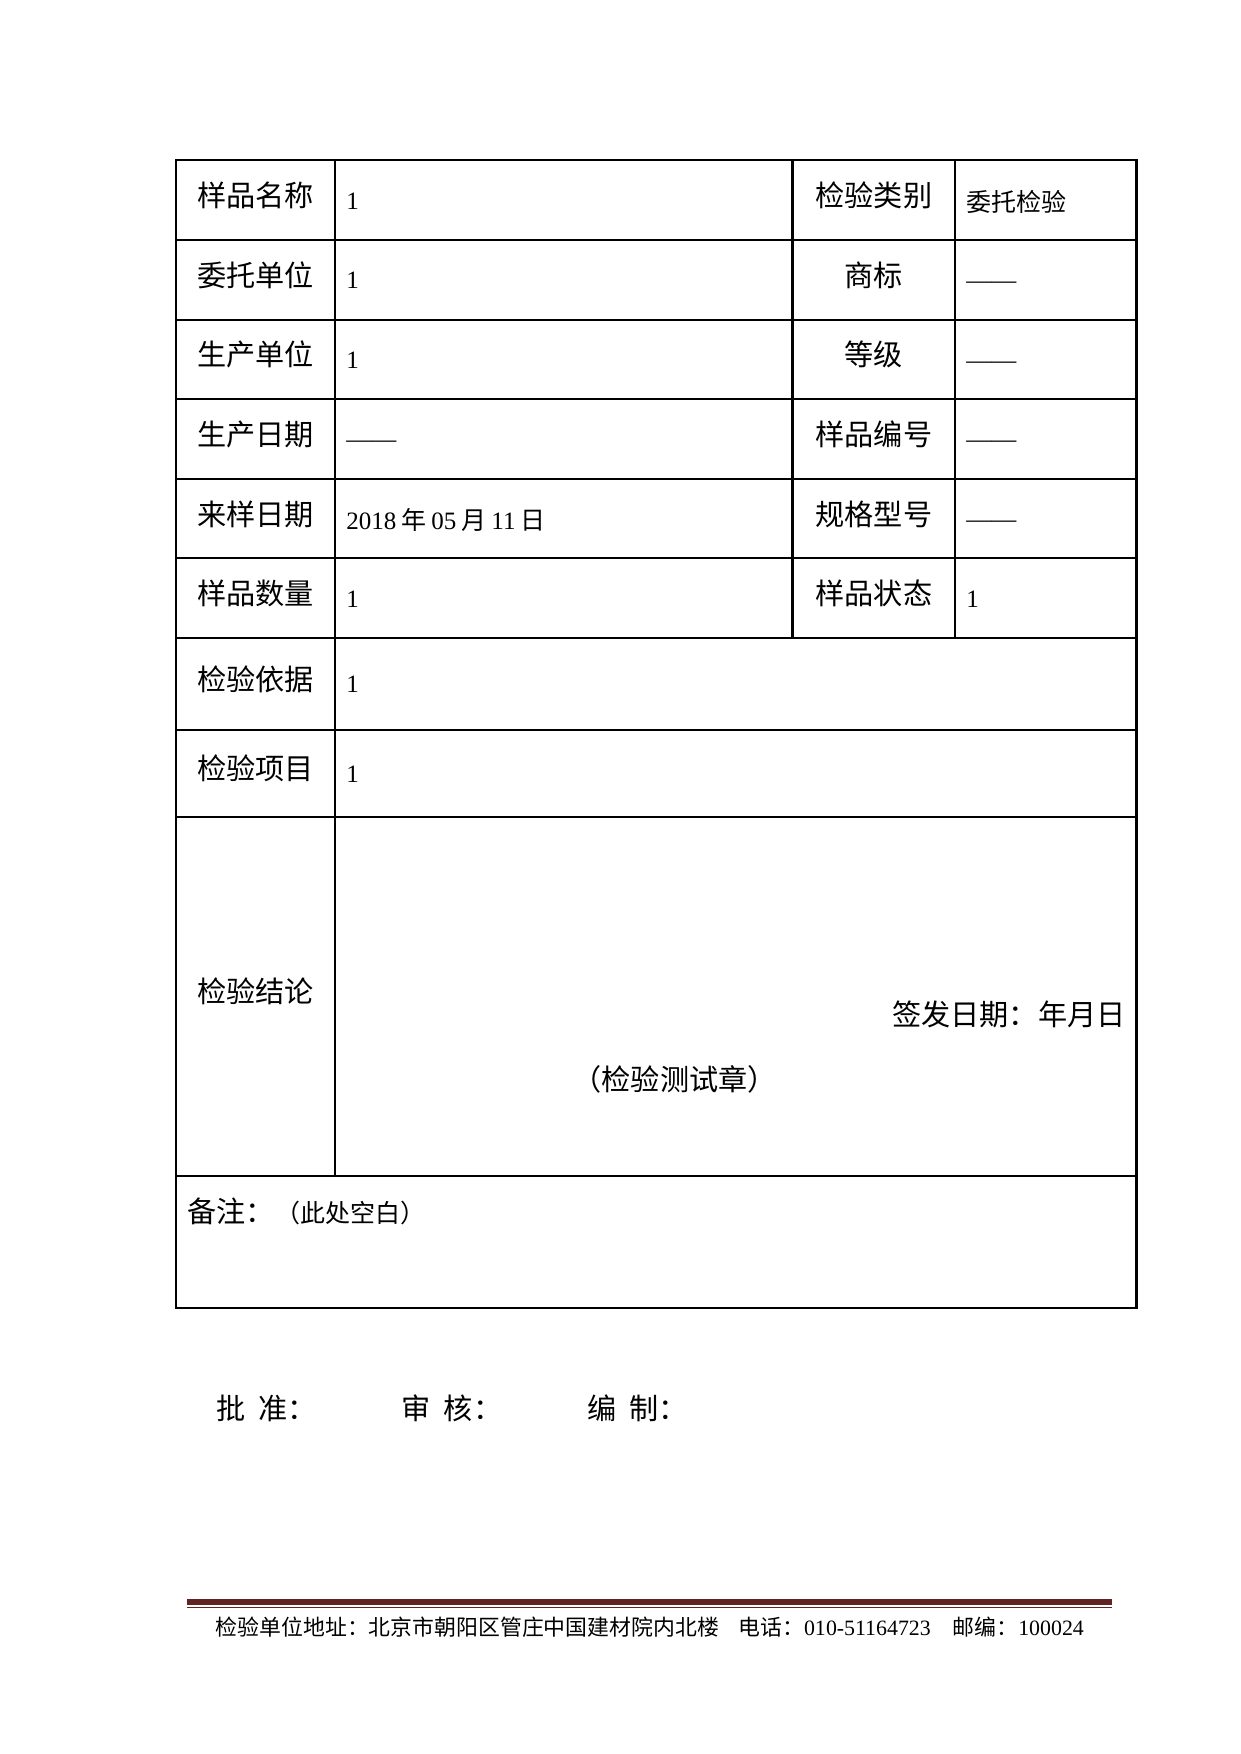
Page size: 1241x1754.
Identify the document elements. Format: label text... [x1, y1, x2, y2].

table_cell —— [956, 321, 1135, 398]
table_cell 生产单位 [177, 321, 334, 398]
table_cell 来样日期 [177, 480, 334, 557]
table_header 检验类别 [794, 161, 954, 239]
table_cell 备注：（此处空白） [177, 1177, 1135, 1307]
table_cell 样品编号 [794, 400, 954, 478]
table_cell 检验依据 [177, 639, 334, 728]
table_cell 1 [336, 559, 791, 637]
table_cell 生产日期 [177, 400, 334, 478]
table_header 样品名称 [177, 161, 334, 239]
table_cell 1 [336, 241, 791, 318]
table_cell —— [336, 400, 791, 478]
table_cell 检验项目 [177, 731, 334, 816]
table_cell 样品数量 [177, 559, 334, 637]
table_cell —— [956, 241, 1135, 318]
table_cell 1 [336, 321, 791, 398]
table_cell 等级 [794, 321, 954, 398]
table_cell 规格型号 [794, 480, 954, 557]
text 批 准： 审 核： 编 制： [187, 1374, 1112, 1439]
table_cell 2018年05月11日 [336, 480, 791, 557]
table_cell —— [956, 480, 1135, 557]
table_cell 检验结论 [177, 818, 334, 1175]
table_cell 样品状态 [794, 559, 954, 637]
table_cell 委托单位 [177, 241, 334, 318]
table_header 委托检验 [956, 161, 1135, 239]
table_cell —— [956, 400, 1135, 478]
table_cell 1 [336, 639, 1135, 728]
table_cell 1 [336, 731, 1135, 816]
table_cell 商标 [794, 241, 954, 318]
table_cell 签发日期：年月日 （检验测试章） [336, 818, 1135, 1175]
table_header 1 [336, 161, 791, 239]
table_cell 1 [956, 559, 1135, 637]
